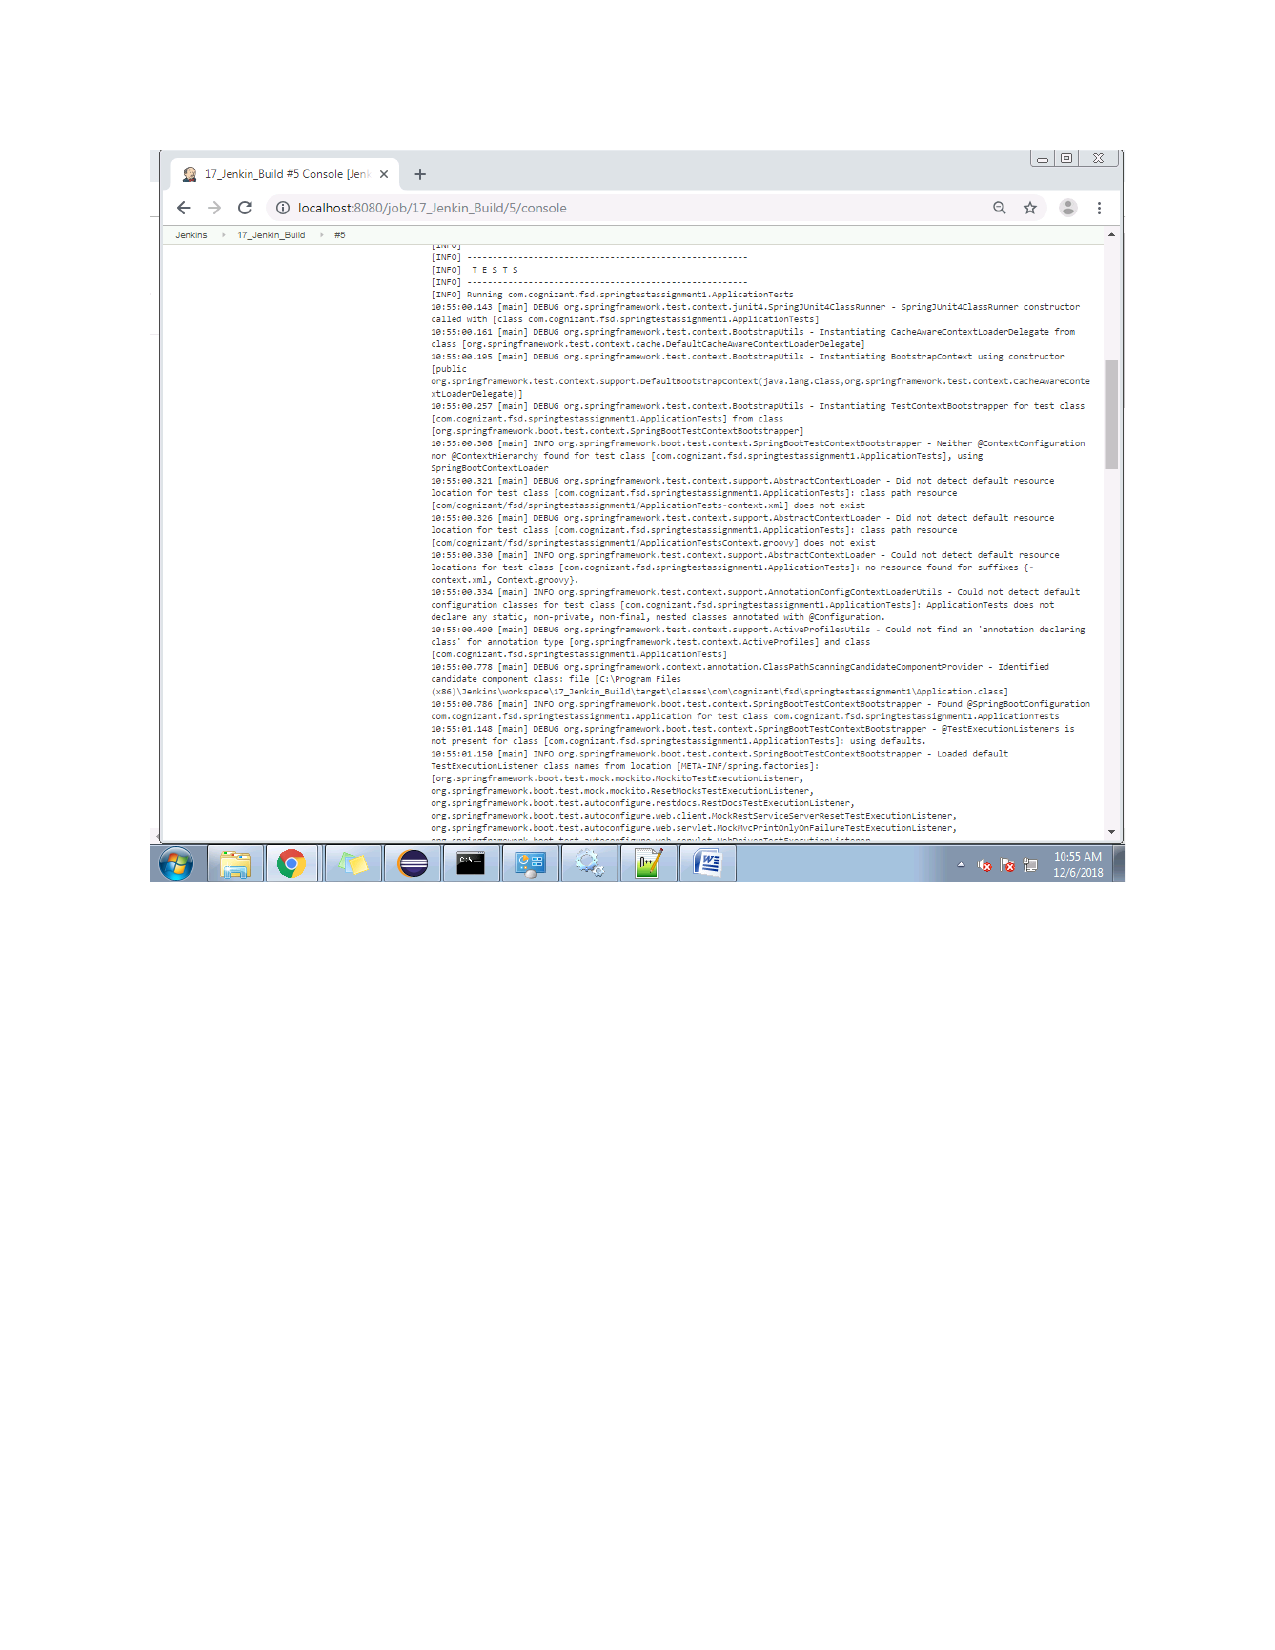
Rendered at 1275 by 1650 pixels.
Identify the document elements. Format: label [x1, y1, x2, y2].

picture [150, 150, 1125, 882]
